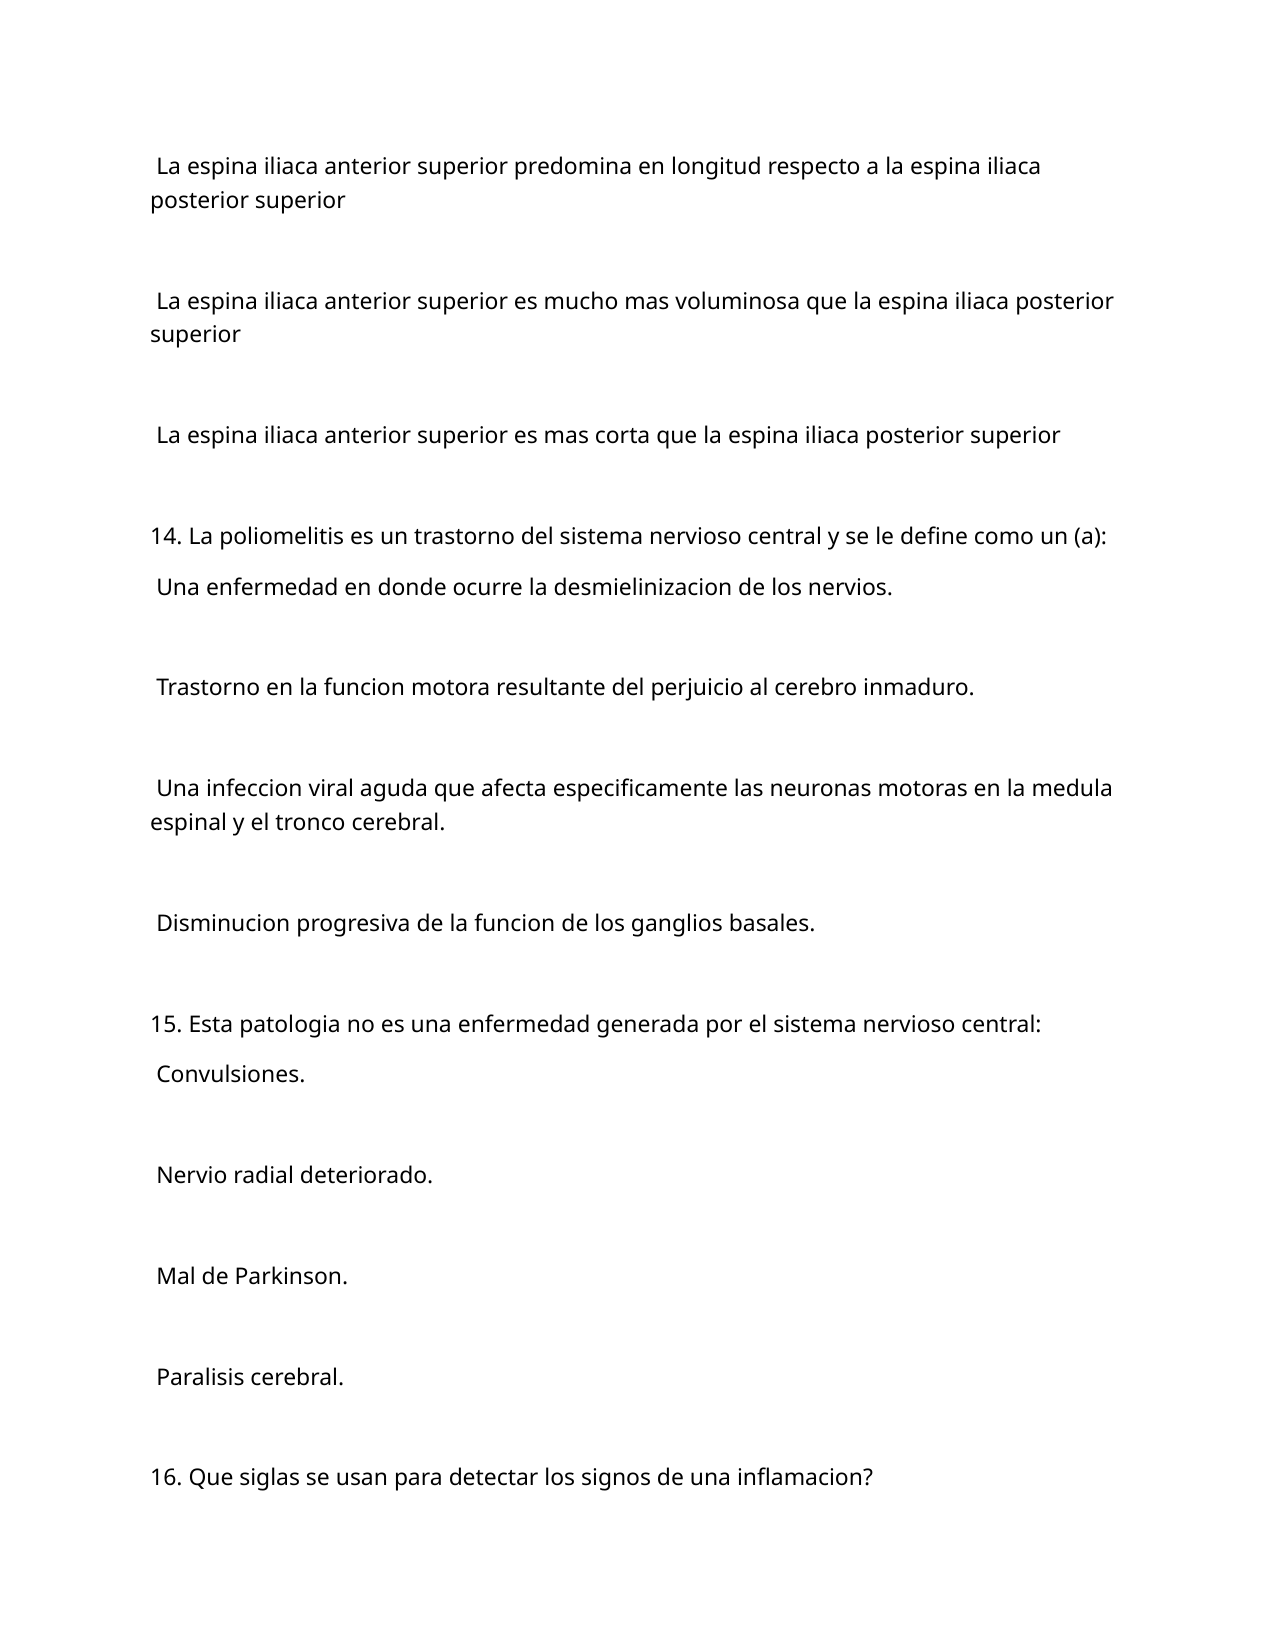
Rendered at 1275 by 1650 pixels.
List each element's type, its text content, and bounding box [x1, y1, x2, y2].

text Disminucion progresiva de la funcion de los ganglios basales. [150, 907, 1125, 938]
text 16. Que siglas se usan para detectar los signos de una inflamacion? [150, 1461, 1125, 1492]
text Trastorno en la funcion motora resultante del perjuicio al cerebro inmaduro. [150, 671, 1125, 702]
text La espina iliaca anterior superior es mucho mas voluminosa que la espina iliaca posterior superior [150, 284, 1125, 349]
text La espina iliaca anterior superior es mas corta que la espina iliaca posterior superior [150, 419, 1125, 450]
text 14. La poliomelitis es un trastorno del sistema nervioso central y se le define como un (a): [150, 520, 1125, 551]
text Una infeccion viral aguda que afecta especificamente las neuronas motoras en la medula espinal y el tronco cerebral. [150, 772, 1125, 837]
text 15. Esta patologia no es una enfermedad generada por el sistema nervioso central: [150, 1007, 1125, 1039]
text Mal de Parkinson. [150, 1259, 1125, 1291]
text Convulsiones. [150, 1058, 1125, 1089]
text Paralisis cerebral. [150, 1360, 1125, 1392]
text La espina iliaca anterior superior predomina en longitud respecto a la espina iliaca posterior superior [150, 150, 1125, 215]
text Una enfermedad en donde ocurre la desmielinizacion de los nervios. [150, 570, 1125, 602]
text Nervio radial deteriorado. [150, 1159, 1125, 1190]
